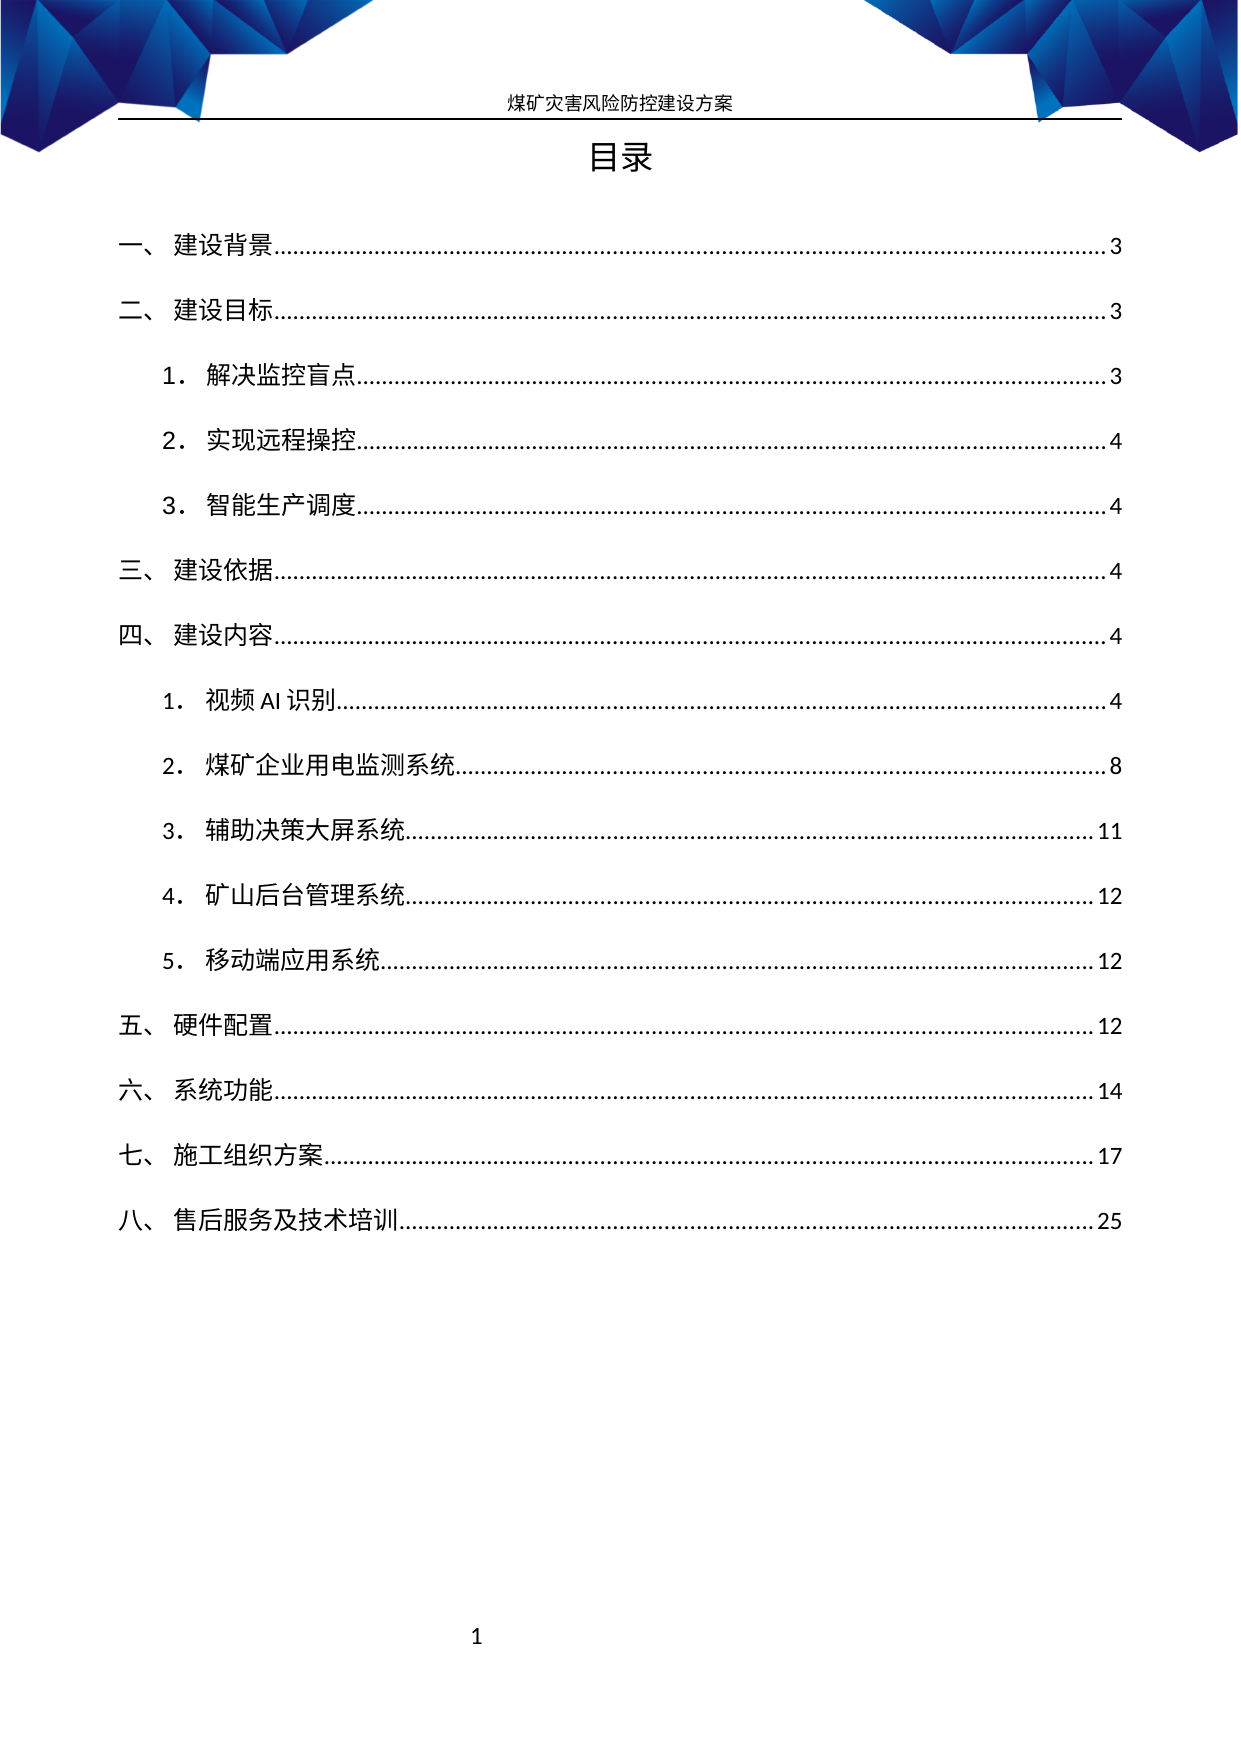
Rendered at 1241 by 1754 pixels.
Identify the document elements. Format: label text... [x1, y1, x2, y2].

picture [861, 0, 1238, 155]
text 2． 煤矿企业用电监测系统 8 [162, 731, 1122, 796]
text 1． 视频AI识别 4 [162, 666, 1122, 731]
text 八、 售后服务及技术培训 25 [118, 1186, 1122, 1251]
text 六、 系统功能 14 [118, 1056, 1122, 1121]
text 七、 施工组织方案 17 [118, 1121, 1122, 1186]
text 目录 [118, 122, 1122, 187]
text 五、 硬件配置 12 [118, 991, 1122, 1056]
text 3． 智能生产调度 4 [162, 471, 1122, 536]
text 二、 建设目标 3 [118, 276, 1122, 341]
picture [1, 0, 376, 155]
text 4． 矿山后台管理系统 12 [162, 861, 1122, 926]
text 四、 建设内容 4 [118, 601, 1122, 666]
text 5． 移动端应用系统 12 [162, 926, 1122, 991]
text 1． 解决监控盲点 3 [162, 341, 1122, 406]
text 2． 实现远程操控 4 [162, 406, 1122, 471]
text 3． 辅助决策大屏系统 11 [162, 796, 1122, 861]
text 三、 建设依据 4 [118, 536, 1122, 601]
text 一、 建设背景 3 [118, 211, 1122, 276]
